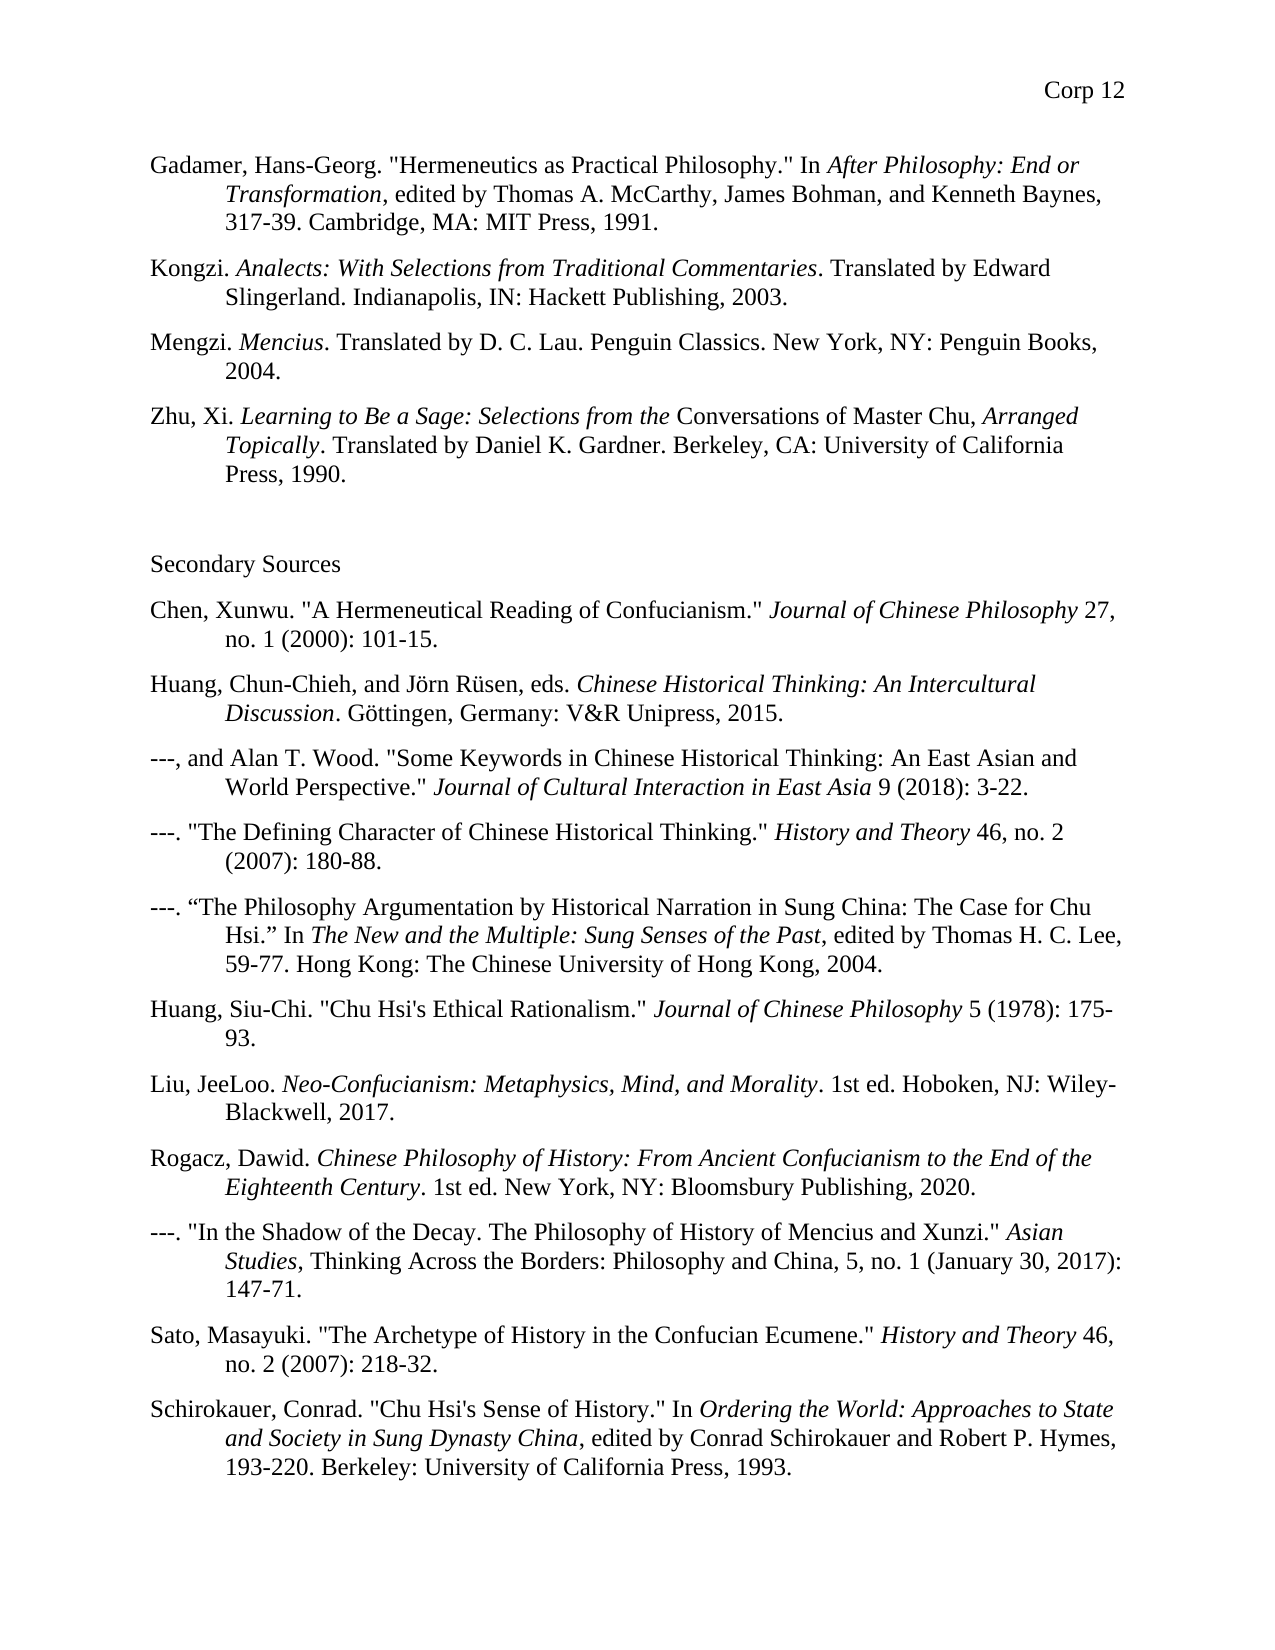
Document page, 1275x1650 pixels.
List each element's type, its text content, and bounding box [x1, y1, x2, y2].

text Huang, Siu-Chi. "Chu Hsi's Ethical Rationalism." Journal of Chinese Philosophy 5 (1978): 175-93. [150, 994, 1125, 1052]
text Gadamer, Hans-Georg. "Hermeneutics as Practical Philosophy." In After Philosophy: End or Transformation, edited by Thomas A. McCarthy, James Bohman, and Kenneth Baynes, 317-39. Cambridge, MA: MIT Press, 1991. [150, 150, 1125, 236]
text Huang, Chun-Chieh, and Jörn Rüsen, eds. Chinese Historical Thinking: An Intercultural Discussion. Göttingen, Germany: V&R Unipress, 2015. [150, 669, 1125, 727]
text Kongzi. Analects: With Selections from Traditional Commentaries. Translated by Edward Slingerland. Indianapolis, IN: Hackett Publishing, 2003. [150, 253, 1125, 310]
text ---. "In the Shadow of the Decay. The Philosophy of History of Mencius and Xunzi." Asian Studies, Thinking Across the Borders: Philosophy and China, 5, no. 1 (January 30, 2017): 147-71. [150, 1217, 1125, 1303]
text ---. “The Philosophy Argumentation by Historical Narration in Sung China: The Case for Chu Hsi.” In The New and the Multiple: Sung Senses of the Past, edited by Thomas H. C. Lee, 59-77. Hong Kong: The Chinese University of Hong Kong, 2004. [150, 892, 1125, 978]
text Secondary Sources [150, 549, 1125, 578]
text Chen, Xunwu. "A Hermeneutical Reading of Confucianism." Journal of Chinese Philosophy 27, no. 1 (2000): 101-15. [150, 595, 1125, 652]
text Mengzi. Mencius. Translated by D. C. Lau. Penguin Classics. New York, NY: Penguin Books, 2004. [150, 327, 1125, 384]
text ---. "The Defining Character of Chinese Historical Thinking." History and Theory 46, no. 2 (2007): 180-88. [150, 817, 1125, 875]
text Liu, JeeLoo. Neo-Confucianism: Metaphysics, Mind, and Morality. 1st ed. Hoboken, NJ: Wiley-Blackwell, 2017. [150, 1069, 1125, 1126]
text Schirokauer, Conrad. "Chu Hsi's Sense of History." In Ordering the World: Approaches to State and Society in Sung Dynasty China, edited by Conrad Schirokauer and Robert P. Hymes, 193-220. Berkeley: University of California Press, 1993. [150, 1394, 1125, 1480]
text Sato, Masayuki. "The Archetype of History in the Confucian Ecumene." History and Theory 46, no. 2 (2007): 218-32. [150, 1320, 1125, 1377]
text ---, and Alan T. Wood. "Some Keywords in Chinese Historical Thinking: An East Asian and World Perspective." Journal of Cultural Interaction in East Asia 9 (2018): 3-22. [150, 743, 1125, 801]
text Zhu, Xi. Learning to Be a Sage: Selections from the Conversations of Master Chu, Arranged Topically. Translated by Daniel K. Gardner. Berkeley, CA: University of California Press, 1990. [150, 401, 1125, 487]
text Rogacz, Dawid. Chinese Philosophy of History: From Ancient Confucianism to the End of the Eighteenth Century. 1st ed. New York, NY: Bloomsbury Publishing, 2020. [150, 1143, 1125, 1200]
